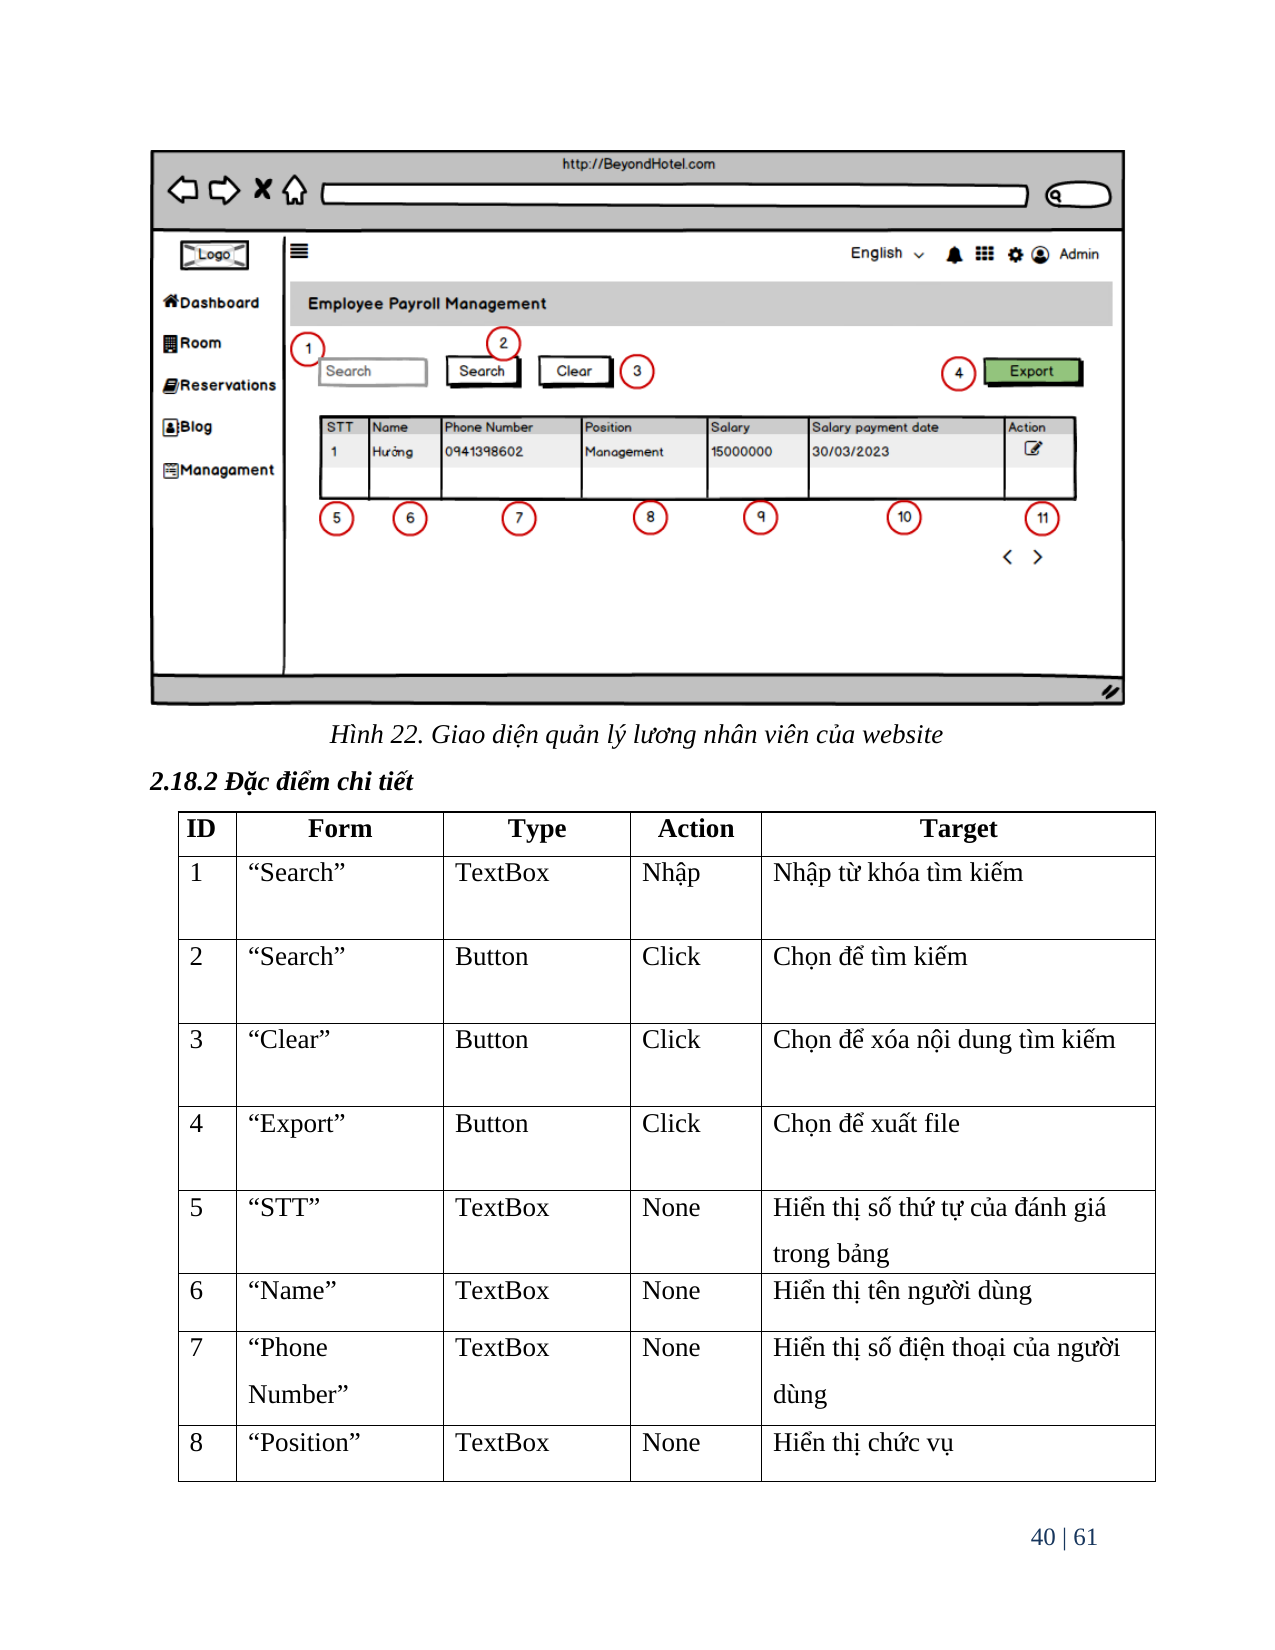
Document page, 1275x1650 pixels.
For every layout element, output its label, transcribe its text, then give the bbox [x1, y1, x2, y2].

picture [150, 150, 1125, 706]
table_cell Click [631, 940, 761, 1023]
table_cell Button [444, 940, 630, 1023]
table_cell “Position” [237, 1426, 443, 1481]
table_cell “Phone Number” [237, 1332, 443, 1425]
text Hình 22. Giao diện quản lý lương nhân viên của website [150, 718, 1125, 749]
table_cell Chọn để xóa nội dung tìm kiếm [762, 1024, 1155, 1106]
table_cell 8 [179, 1426, 236, 1481]
table_header Type [444, 813, 630, 856]
subtitle 2.18.2 Đặc điểm chi tiết [150, 765, 1125, 796]
table_cell “Search” [237, 940, 443, 1023]
table_cell TextBox [444, 1191, 630, 1273]
table_cell 6 [179, 1274, 236, 1331]
table_cell Click [631, 1107, 761, 1190]
table_cell Hiển thị số điện thoại của người dùng [762, 1332, 1155, 1425]
table_header Target [762, 813, 1155, 856]
table_cell Button [444, 1107, 630, 1190]
table_cell 5 [179, 1191, 236, 1273]
table_cell 1 [179, 857, 236, 939]
table_cell “Export” [237, 1107, 443, 1190]
table_cell “Clear” [237, 1024, 443, 1106]
table_cell 4 [179, 1107, 236, 1190]
table_header Action [631, 813, 761, 856]
table_header Form [237, 813, 443, 856]
table_cell Button [444, 1024, 630, 1106]
table_cell Chọn để tìm kiếm [762, 940, 1155, 1023]
table_cell “Name” [237, 1274, 443, 1331]
table_cell None [631, 1191, 761, 1273]
table_cell Hiển thị tên người dùng [762, 1274, 1155, 1331]
table_cell TextBox [444, 1332, 630, 1425]
table_header ID [179, 813, 236, 856]
table_cell Hiển thị chức vụ [762, 1426, 1155, 1481]
table_cell 2 [179, 940, 236, 1023]
table_cell Nhập từ khóa tìm kiếm [762, 857, 1155, 939]
table_cell None [631, 1332, 761, 1425]
table_cell “STT” [237, 1191, 443, 1273]
table_cell Click [631, 1024, 761, 1106]
table_cell TextBox [444, 1274, 630, 1331]
table_cell 3 [179, 1024, 236, 1106]
table_cell TextBox [444, 857, 630, 939]
table_cell TextBox [444, 1426, 630, 1481]
table_cell None [631, 1426, 761, 1481]
table_cell “Search” [237, 857, 443, 939]
table_cell Hiển thị số thứ tự của đánh giá trong bảng [762, 1191, 1155, 1273]
table_cell Nhập [631, 857, 761, 939]
table_cell None [631, 1274, 761, 1331]
table_cell 7 [179, 1332, 236, 1425]
table_cell Chọn để xuất file [762, 1107, 1155, 1190]
